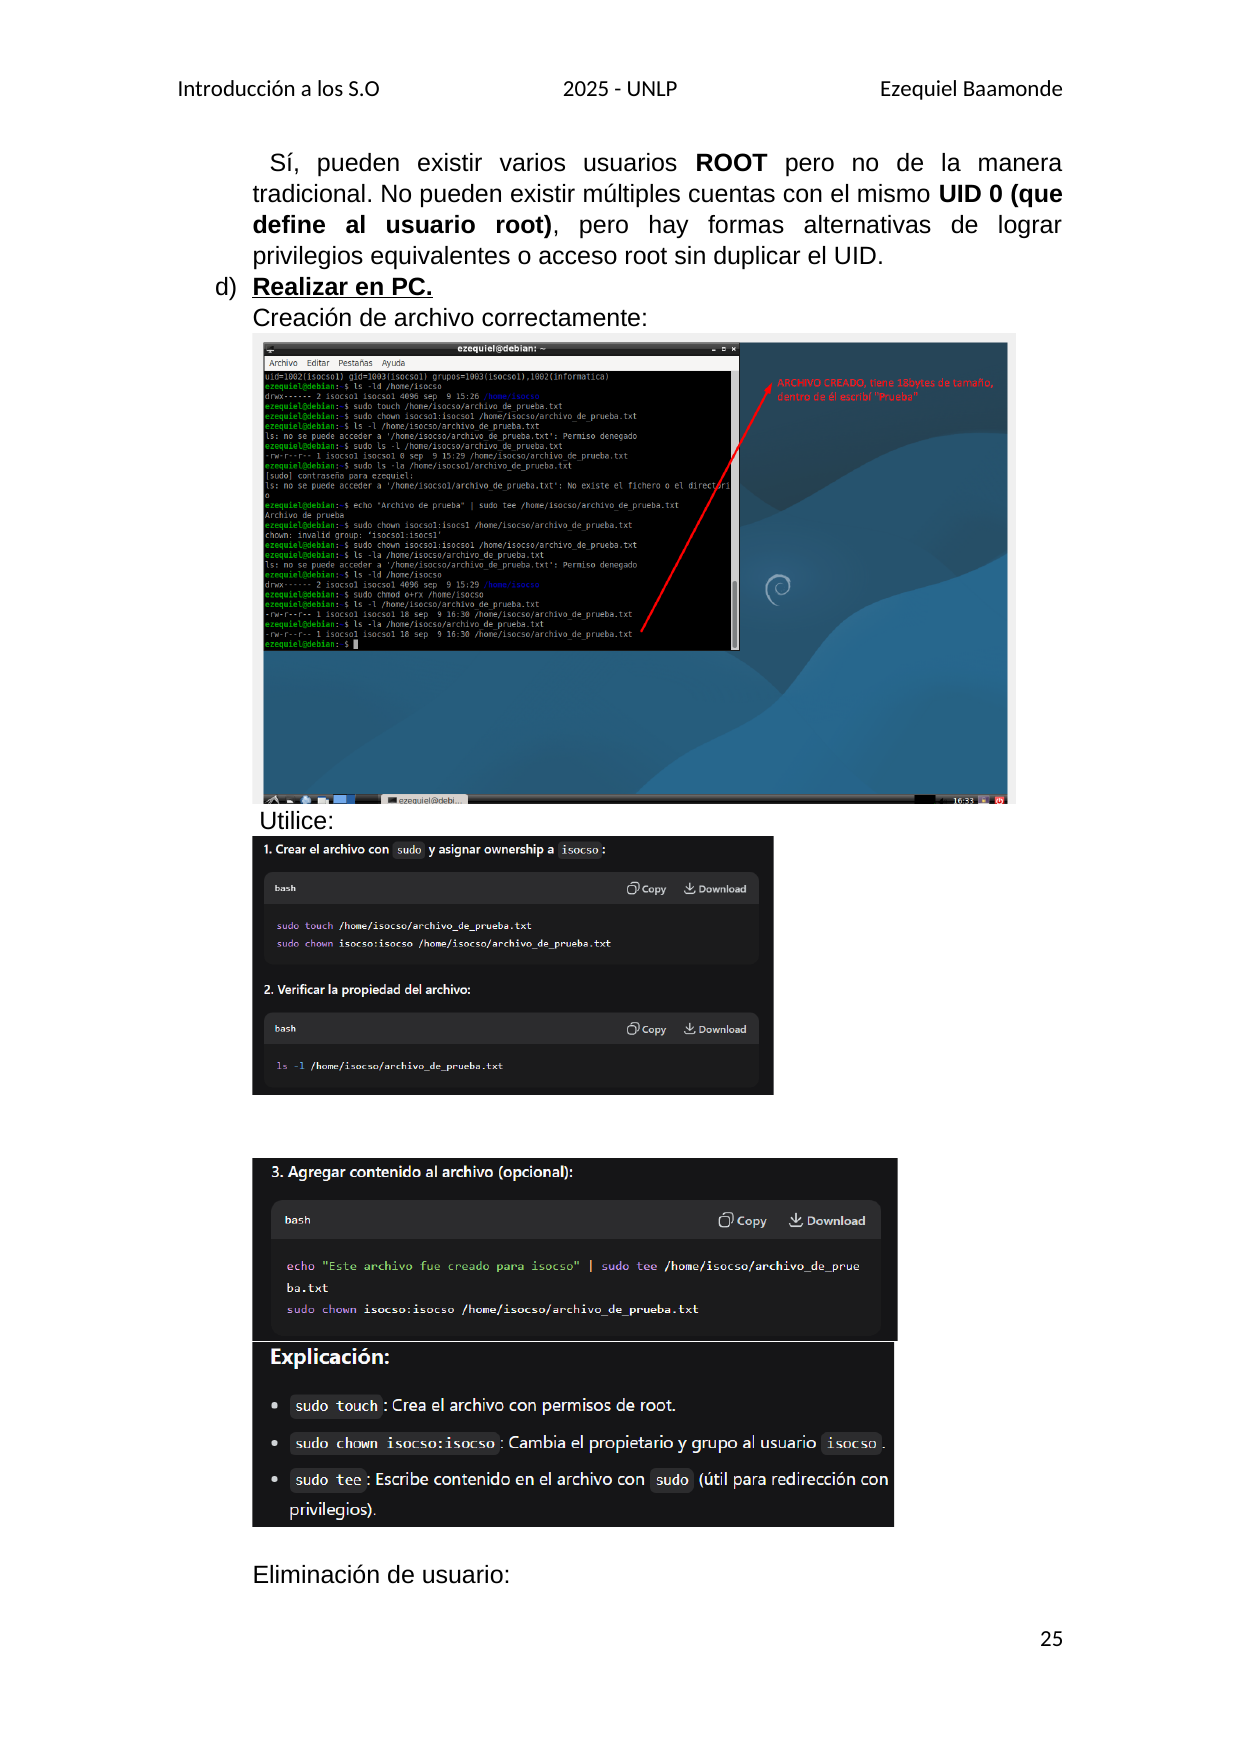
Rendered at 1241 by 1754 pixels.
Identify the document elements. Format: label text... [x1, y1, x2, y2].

picture [252, 836, 774, 1095]
list Eliminación de usuario: [252, 1560, 1063, 1589]
list Creación de archivo correctamente: [252, 303, 1063, 332]
list Sí, pueden existir varios usuarios ROOT pero no de la manera tradicional. No pueden existir múltiples cuentas con el mismo UID 0 (que define al usuario root), pero hay formas alternativas de lograr privilegios equivalentes o acceso root sin duplicar el UID. [252, 148, 1063, 269]
list Realizar en PC. [215, 272, 1063, 301]
picture [252, 333, 1016, 804]
picture [252, 1342, 895, 1527]
picture [252, 1158, 898, 1341]
list Utilice: [252, 806, 1063, 834]
